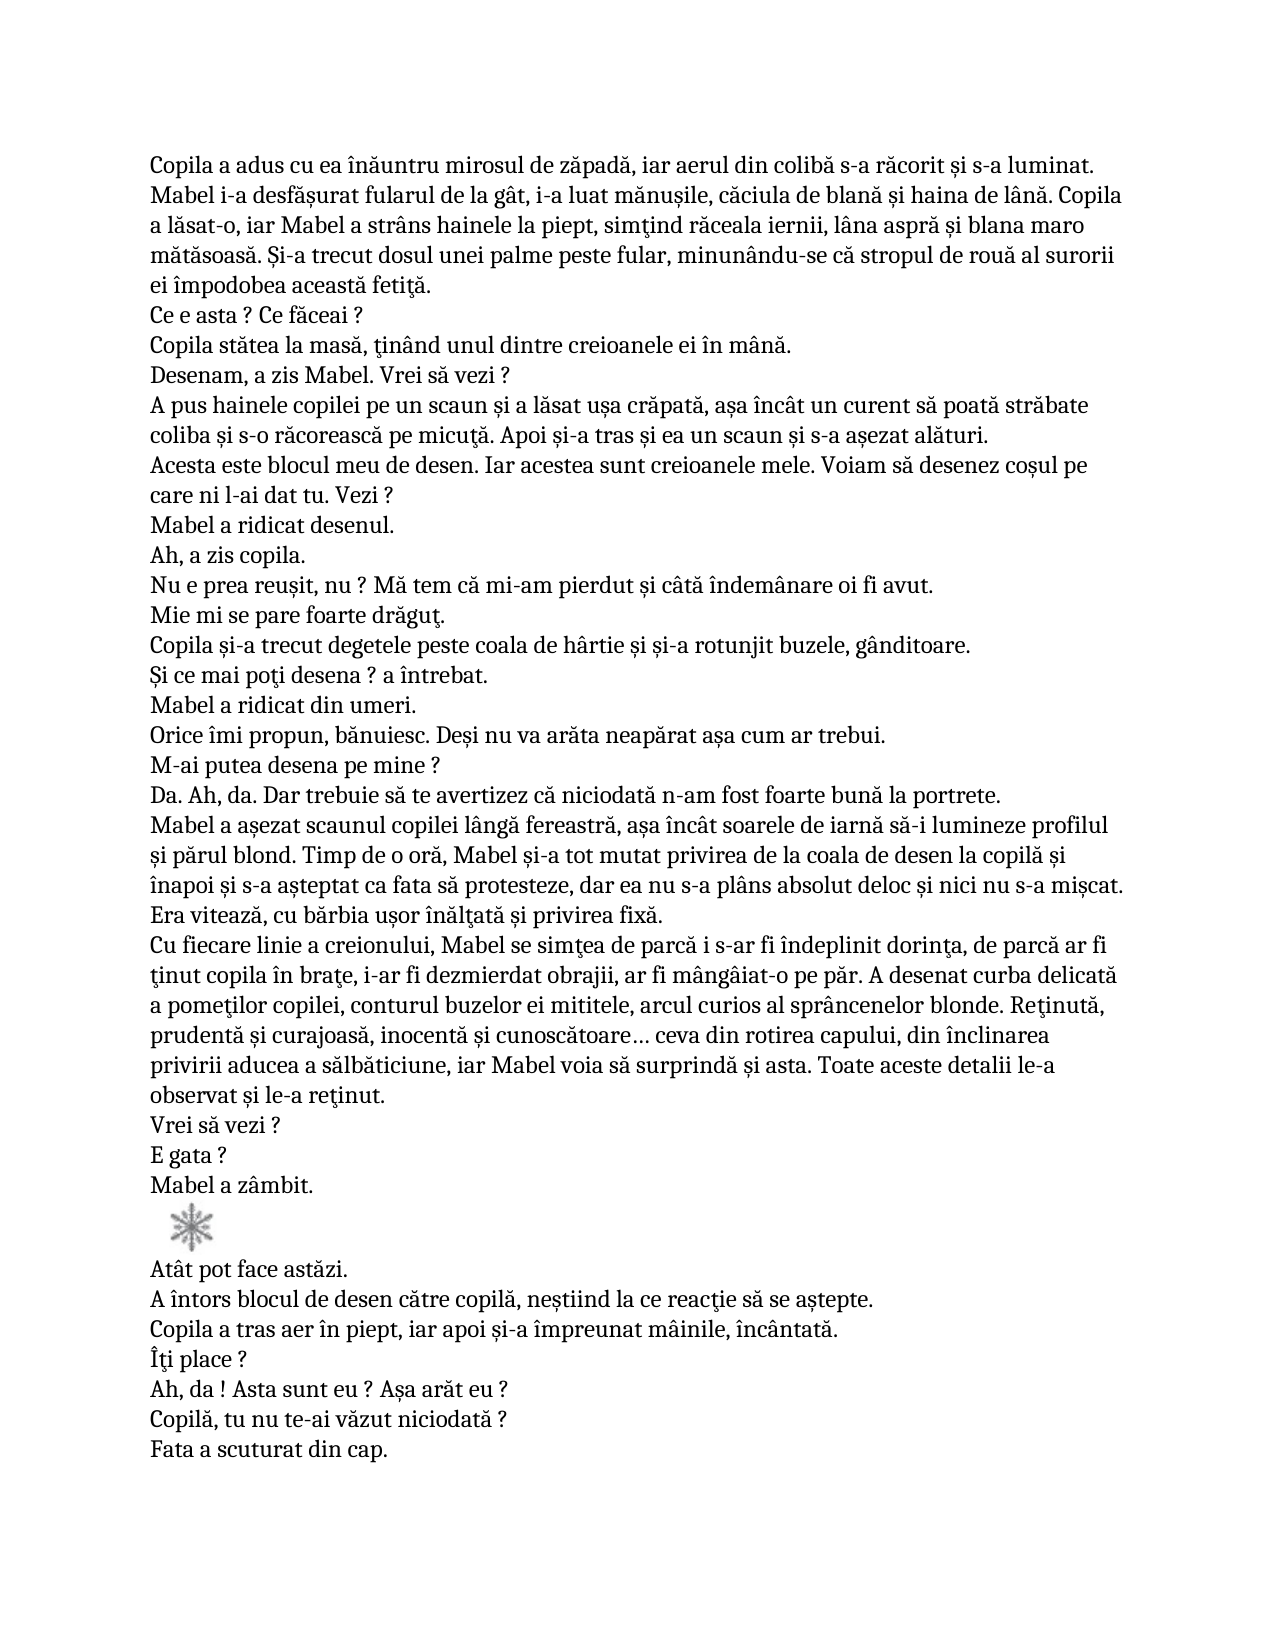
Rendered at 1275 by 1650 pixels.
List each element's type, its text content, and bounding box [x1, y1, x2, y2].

text Şi ce mai poţi desena ? a întrebat. [150, 660, 1125, 690]
text Fata a scuturat din cap. [150, 1434, 1125, 1464]
text Mie mi se pare foarte drăguţ. [150, 600, 1125, 630]
text Îţi place ? [150, 1344, 1125, 1374]
text Da. Ah, da. Dar trebuie să te avertizez că niciodată n-am fost foarte bună la portrete. [150, 780, 1125, 810]
text Copila a tras aer în piept, iar apoi şi-a împreunat mâinile, încântată. [150, 1314, 1125, 1344]
text Mabel a ridicat desenul. [150, 510, 1125, 540]
text Copila şi-a trecut degetele peste coala de hârtie şi şi-a rotunjit buzele, gânditoare. [150, 630, 1125, 660]
text A întors blocul de desen către copilă, neştiind la ce reacţie să se aştepte. [150, 1284, 1125, 1314]
text Cu fiecare linie a creionului, Mabel se simţea de parcă i s-ar fi îndeplinit dorinţa, de parcă ar fi ţinut copila în braţe, i-ar fi dezmierdat obrajii, ar fi mângâiat-o pe păr. A desenat curba delicată a pomeţilor copilei, conturul buzelor ei mititele, arcul curios al sprâncenelor blonde. Reţinută, prudentă şi curajoasă, inocentă şi cunoscătoare… ceva din rotirea capului, din înclinarea privirii aducea a sălbăticiune, iar Mabel voia să surprindă şi asta. Toate aceste detalii le-a observat şi le-a reţinut. [150, 930, 1125, 1110]
text Mabel a zâmbit. [150, 1170, 1125, 1200]
text Copila stătea la masă, ţinând unul dintre creioanele ei în mână. [150, 330, 1125, 360]
text Copila a adus cu ea înăuntru mirosul de zăpadă, iar aerul din colibă s-a răcorit şi s-a luminat. Mabel i-a desfăşurat fularul de la gât, i-a luat mănuşile, căciula de blană şi haina de lână. Copila a lăsat-o, iar Mabel a strâns hainele la piept, simţind răceala iernii, lâna aspră şi blana maro mătăsoasă. Şi-a trecut dosul unei palme peste fular, minunându-se că stropul de rouă al surorii ei împodobea această fetiţă. [150, 150, 1125, 300]
text Desenam, a zis Mabel. Vrei să vezi ? [150, 360, 1125, 390]
text Copilă, tu nu te-ai văzut niciodată ? [150, 1404, 1125, 1434]
text Mabel a aşezat scaunul copilei lângă fereastră, aşa încât soarele de iarnă să-i lumineze profilul şi părul blond. Timp de o oră, Mabel şi-a tot mutat privirea de la coala de desen la copilă şi înapoi şi s-a aşteptat ca fata să protesteze, dar ea nu s-a plâns absolut deloc şi nici nu s-a mişcat. Era vitează, cu bărbia uşor înălţată şi privirea fixă. [150, 810, 1125, 930]
text Atât pot face astăzi. [150, 1254, 1125, 1284]
picture [168, 1200, 217, 1255]
text Acesta este blocul meu de desen. Iar acestea sunt creioanele mele. Voiam să desenez coşul pe care ni l-ai dat tu. Vezi ? [150, 450, 1125, 510]
text A pus hainele copilei pe un scaun şi a lăsat uşa crăpată, aşa încât un curent să poată străbate coliba şi s-o răcorească pe micuţă. Apoi şi-a tras şi ea un scaun şi s-a aşezat alături. [150, 390, 1125, 450]
text Mabel a ridicat din umeri. [150, 690, 1125, 720]
text M-ai putea desena pe mine ? [150, 750, 1125, 780]
text Orice îmi propun, bănuiesc. Deşi nu va arăta neapărat aşa cum ar trebui. [150, 720, 1125, 750]
text Ah, da ! Asta sunt eu ? Aşa arăt eu ? [150, 1374, 1125, 1404]
text Nu e prea reuşit, nu ? Mă tem că mi-am pierdut şi câtă îndemânare oi fi avut. [150, 570, 1125, 600]
text Ah, a zis copila. [150, 540, 1125, 570]
text Ce e asta ? Ce făceai ? [150, 300, 1125, 330]
text Vrei să vezi ? [150, 1110, 1125, 1140]
text E gata ? [150, 1140, 1125, 1170]
